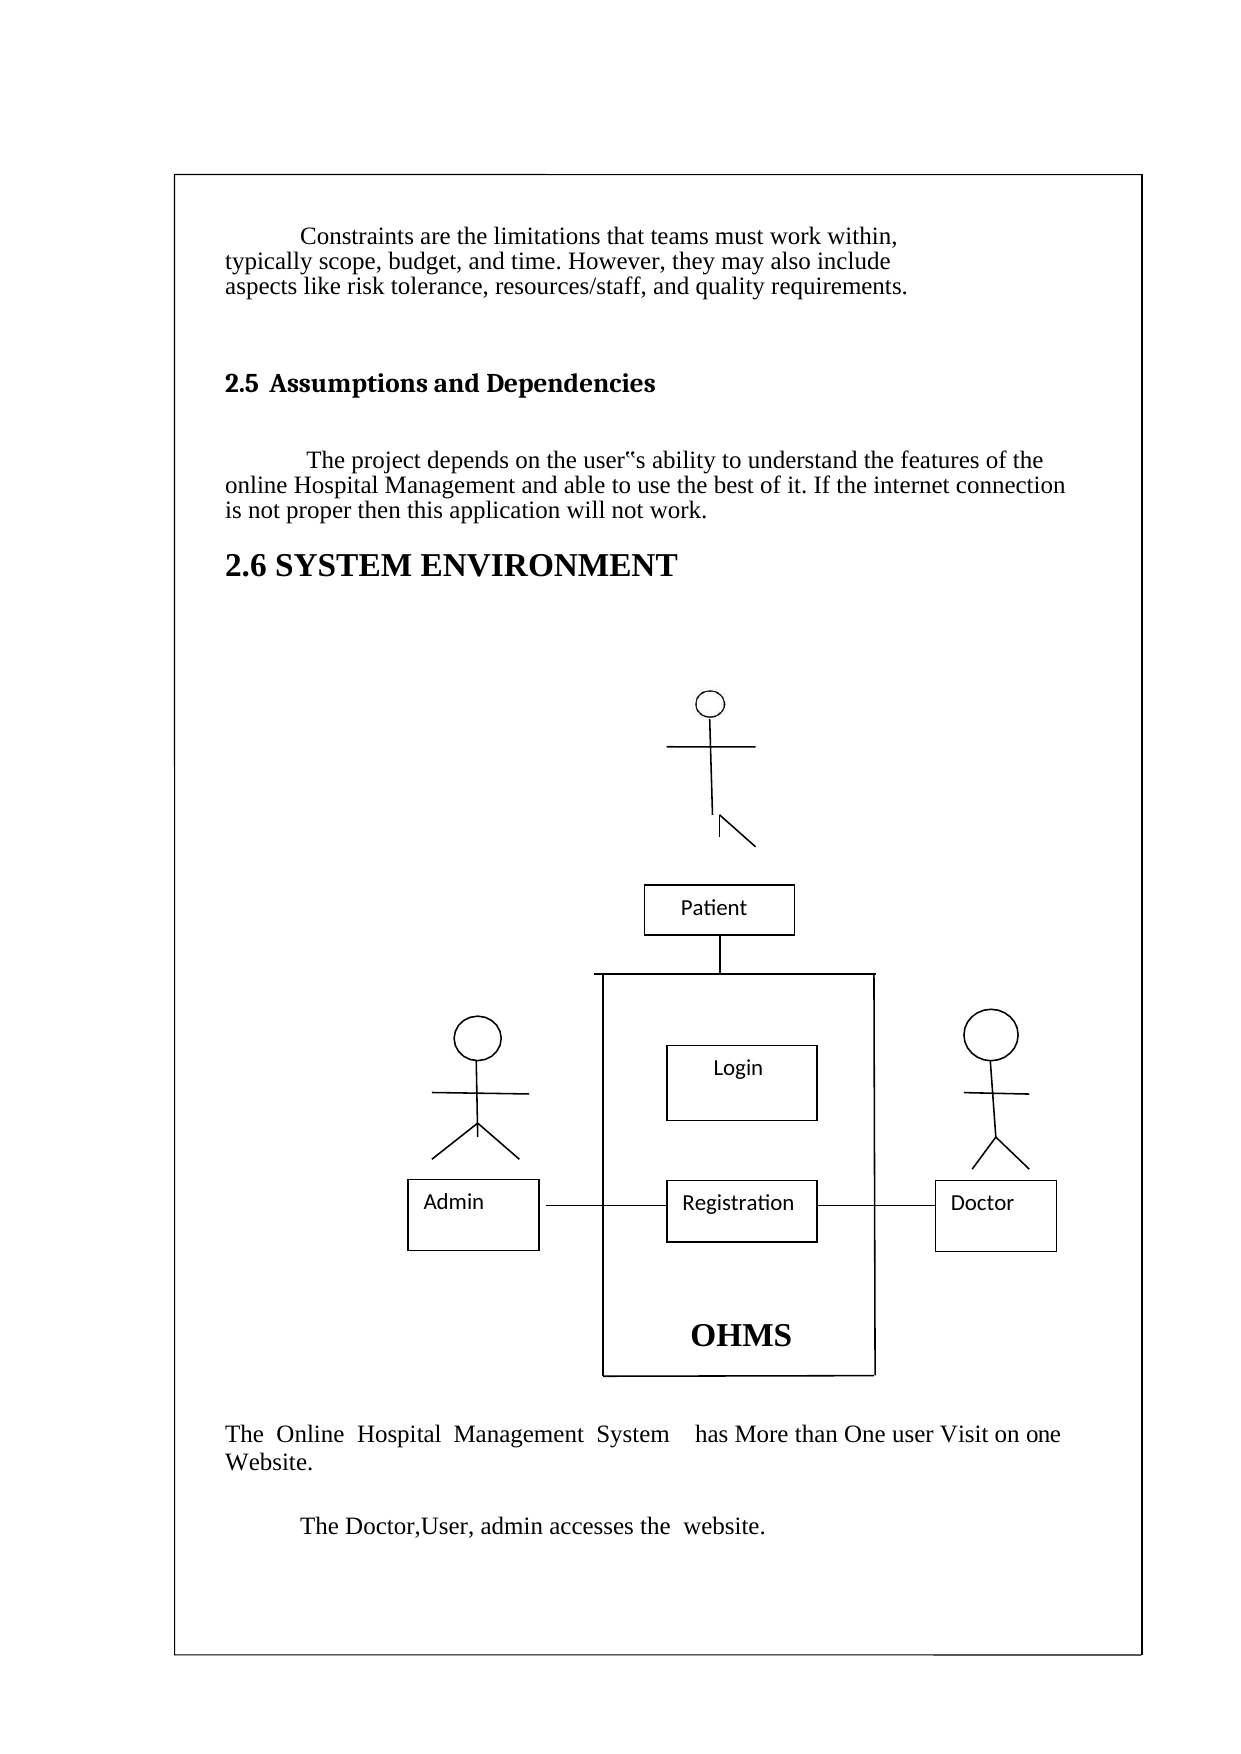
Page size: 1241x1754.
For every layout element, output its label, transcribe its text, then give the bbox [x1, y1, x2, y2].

text The project depends on the user‟s ability to understand the features of the online Hospital Management and able to use the best of it. If the internet connection is not proper then this application will not work. [225, 448, 1069, 524]
text Constraints are the limitations that teams must work within, typically scope, budget, and time. However, they may also include aspects like risk tolerance, resources/staff, and quality requirements. [225, 224, 910, 300]
subtitle Assumptions and Dependencies [225, 368, 1142, 399]
text The Online Hospital Management System has More than One user Visit on one Website. [225, 1419, 1069, 1476]
picture [692, 687, 726, 720]
text The Doctor,User, admin accesses the website. [300, 1511, 1142, 1540]
subtitle SYSTEM ENVIRONMENT [225, 545, 1142, 583]
